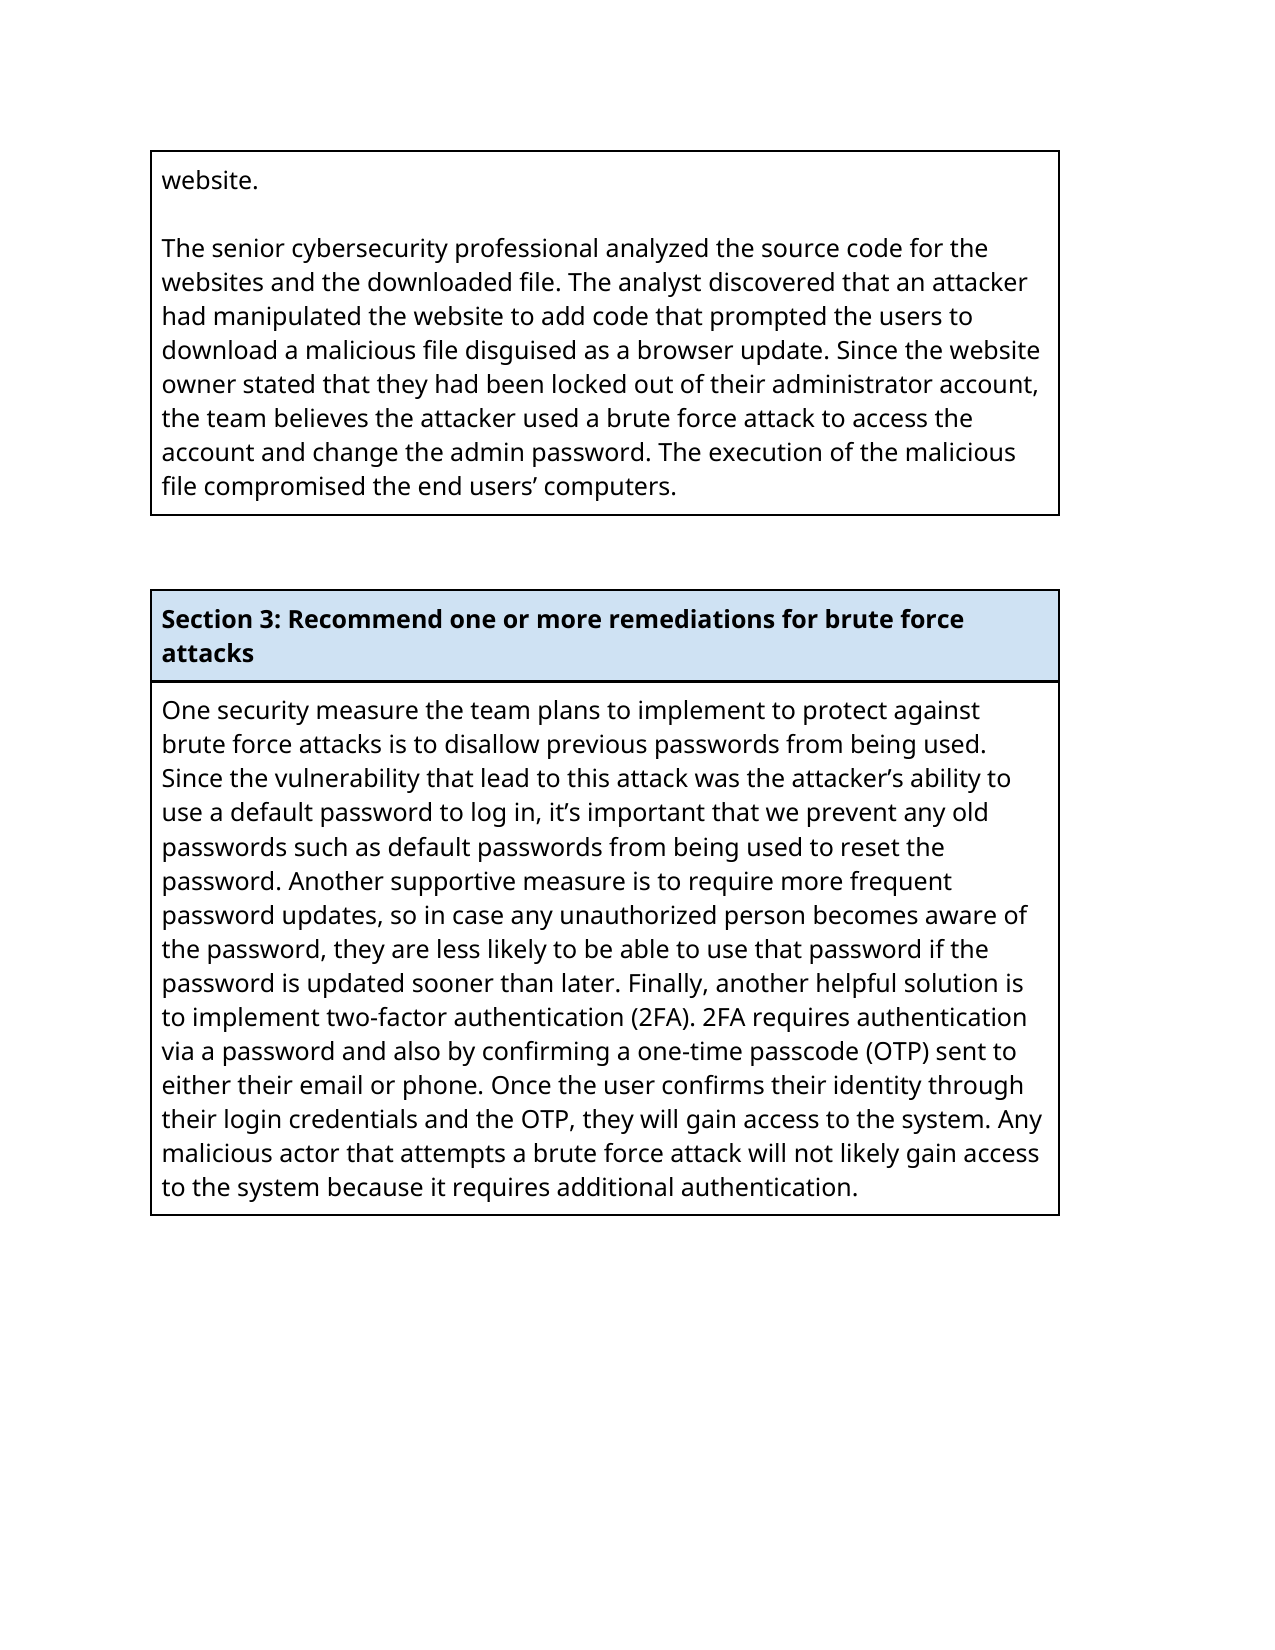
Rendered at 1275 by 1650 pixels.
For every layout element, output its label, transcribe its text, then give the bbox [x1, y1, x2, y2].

table_cell One security measure the team plans to implement to protect against brute force attacks is to disallow previous passwords from being used. Since the vulnerability that lead to this attack was the attacker’s ability to use a default password to log in, it’s important that we prevent any old passwords such as default passwords from being used to reset the password. Another supportive measure is to require more frequent password updates, so in case any unauthorized person becomes aware of the password, they are less likely to be able to use that password if the password is updated sooner than later. Finally, another helpful solution is to implement two-factor authentication (2FA). 2FA requires authentication via a password and also by confirming a one-time passcode (OTP) sent to either their email or phone. Once the user confirms their identity through their login credentials and the OTP, they will gain access to the system. Any malicious actor that attempts a brute force attack will not likely gain access to the system because it requires additional authentication. [152, 683, 1058, 1214]
table_header Section 3: Recommend one or more remediations for brute force attacks [152, 591, 1058, 680]
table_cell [152, 152, 1058, 513]
